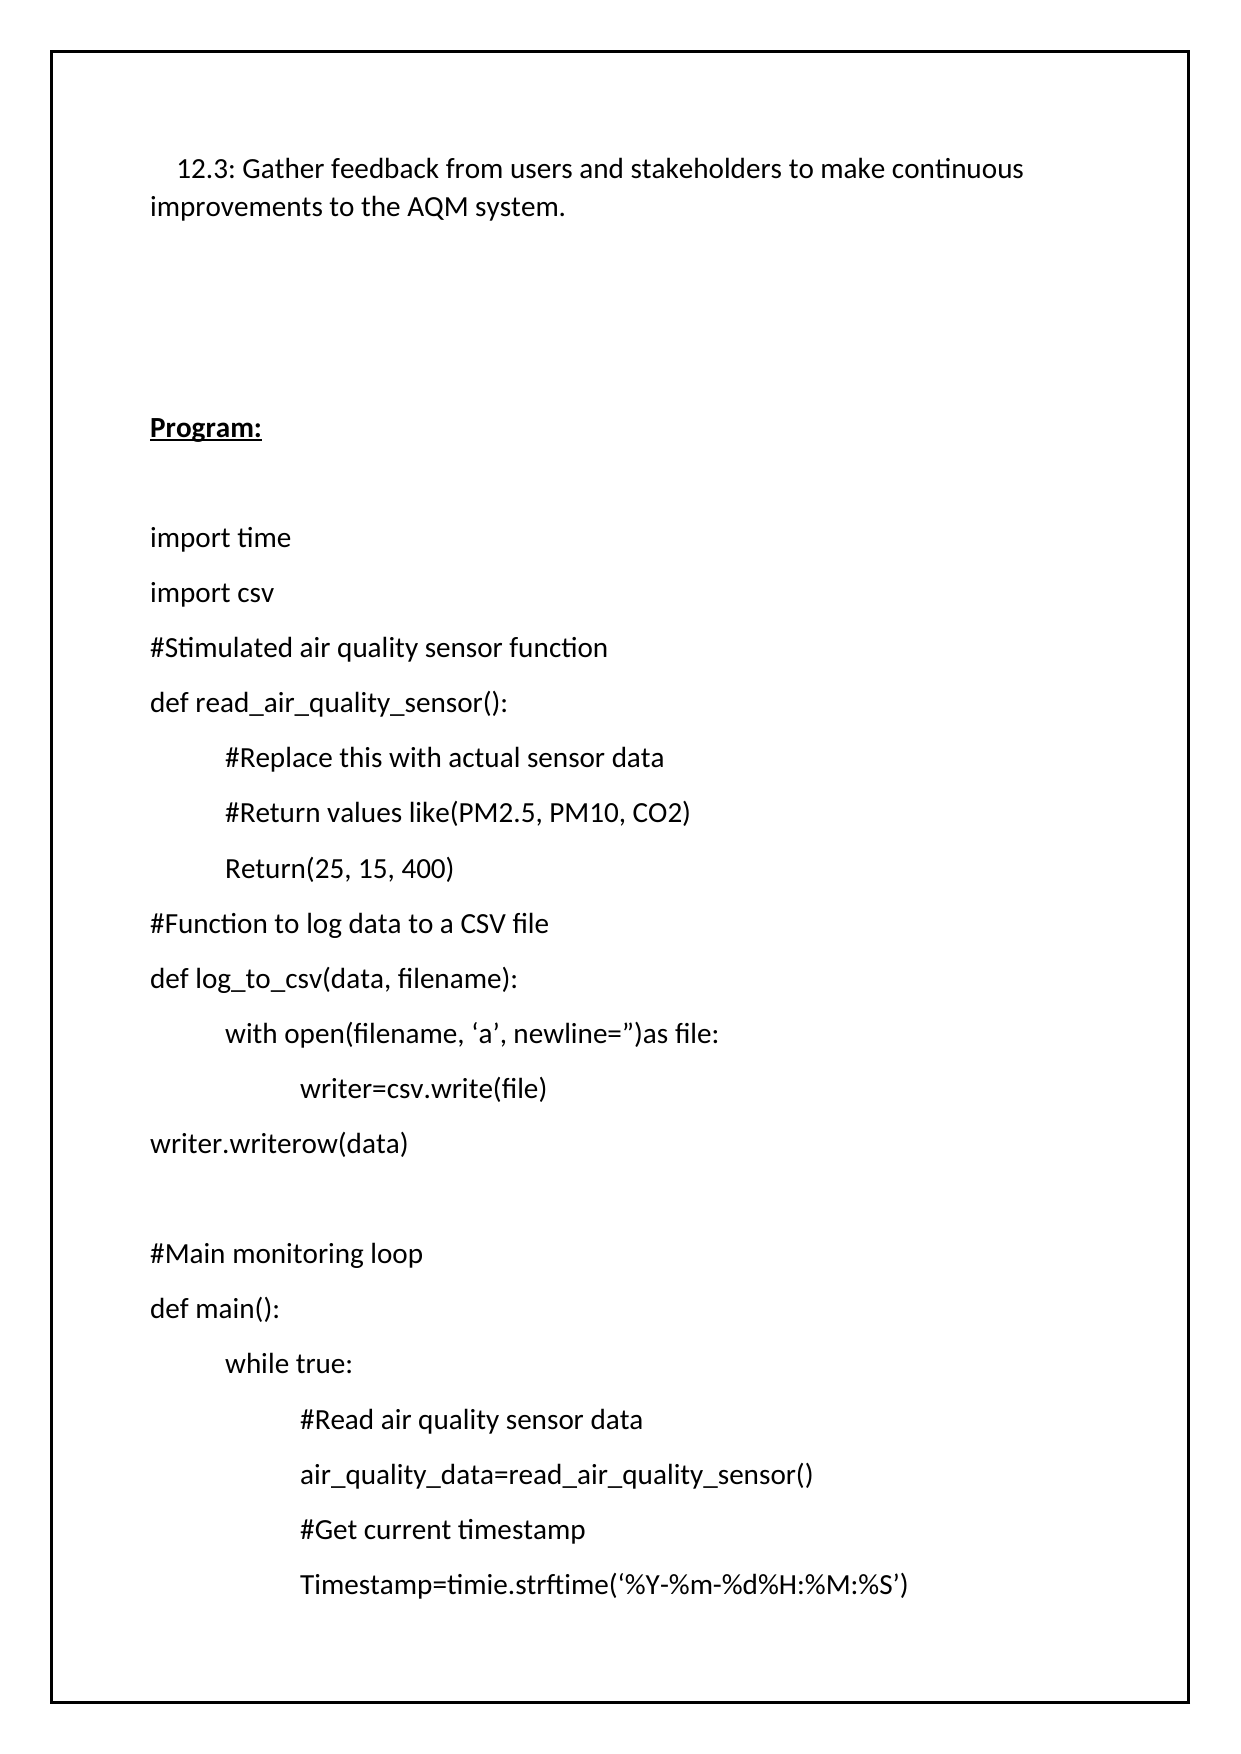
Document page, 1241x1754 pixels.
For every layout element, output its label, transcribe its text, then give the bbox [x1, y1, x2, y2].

text #Replace this with actual sensor data [150, 739, 1090, 775]
text import csv [150, 574, 1090, 610]
text #Main monitoring loop [150, 1235, 1090, 1271]
text Timestamp=timie.strftime(‘%Y-%m-%d%H:%M:%S’) [150, 1566, 1090, 1602]
text writer=csv.write(file) [150, 1070, 1090, 1106]
text #Stimulated air quality sensor function [150, 629, 1090, 665]
text Program: [150, 409, 1090, 444]
text air_quality_data=read_air_quality_sensor() [150, 1456, 1090, 1491]
text writer.writerow(data) [150, 1125, 1090, 1161]
text 12.3: Gather feedback from users and stakeholders to make continuous improvements to the AQM system. [150, 150, 1090, 224]
text def read_air_quality_sensor(): [150, 684, 1090, 720]
text with open(filename, ‘a’, newline=”)as file: [150, 1015, 1090, 1051]
text #Get current timestamp [150, 1511, 1090, 1547]
text #Read air quality sensor data [150, 1401, 1090, 1436]
text #Return values like(PM2.5, PM10, CO2) [150, 794, 1090, 830]
text def log_to_csv(data, filename): [150, 960, 1090, 996]
text def main(): [150, 1291, 1090, 1326]
text import time [150, 519, 1090, 555]
text while true: [150, 1346, 1090, 1381]
text #Function to log data to a CSV file [150, 905, 1090, 940]
text Return(25, 15, 400) [150, 850, 1090, 885]
